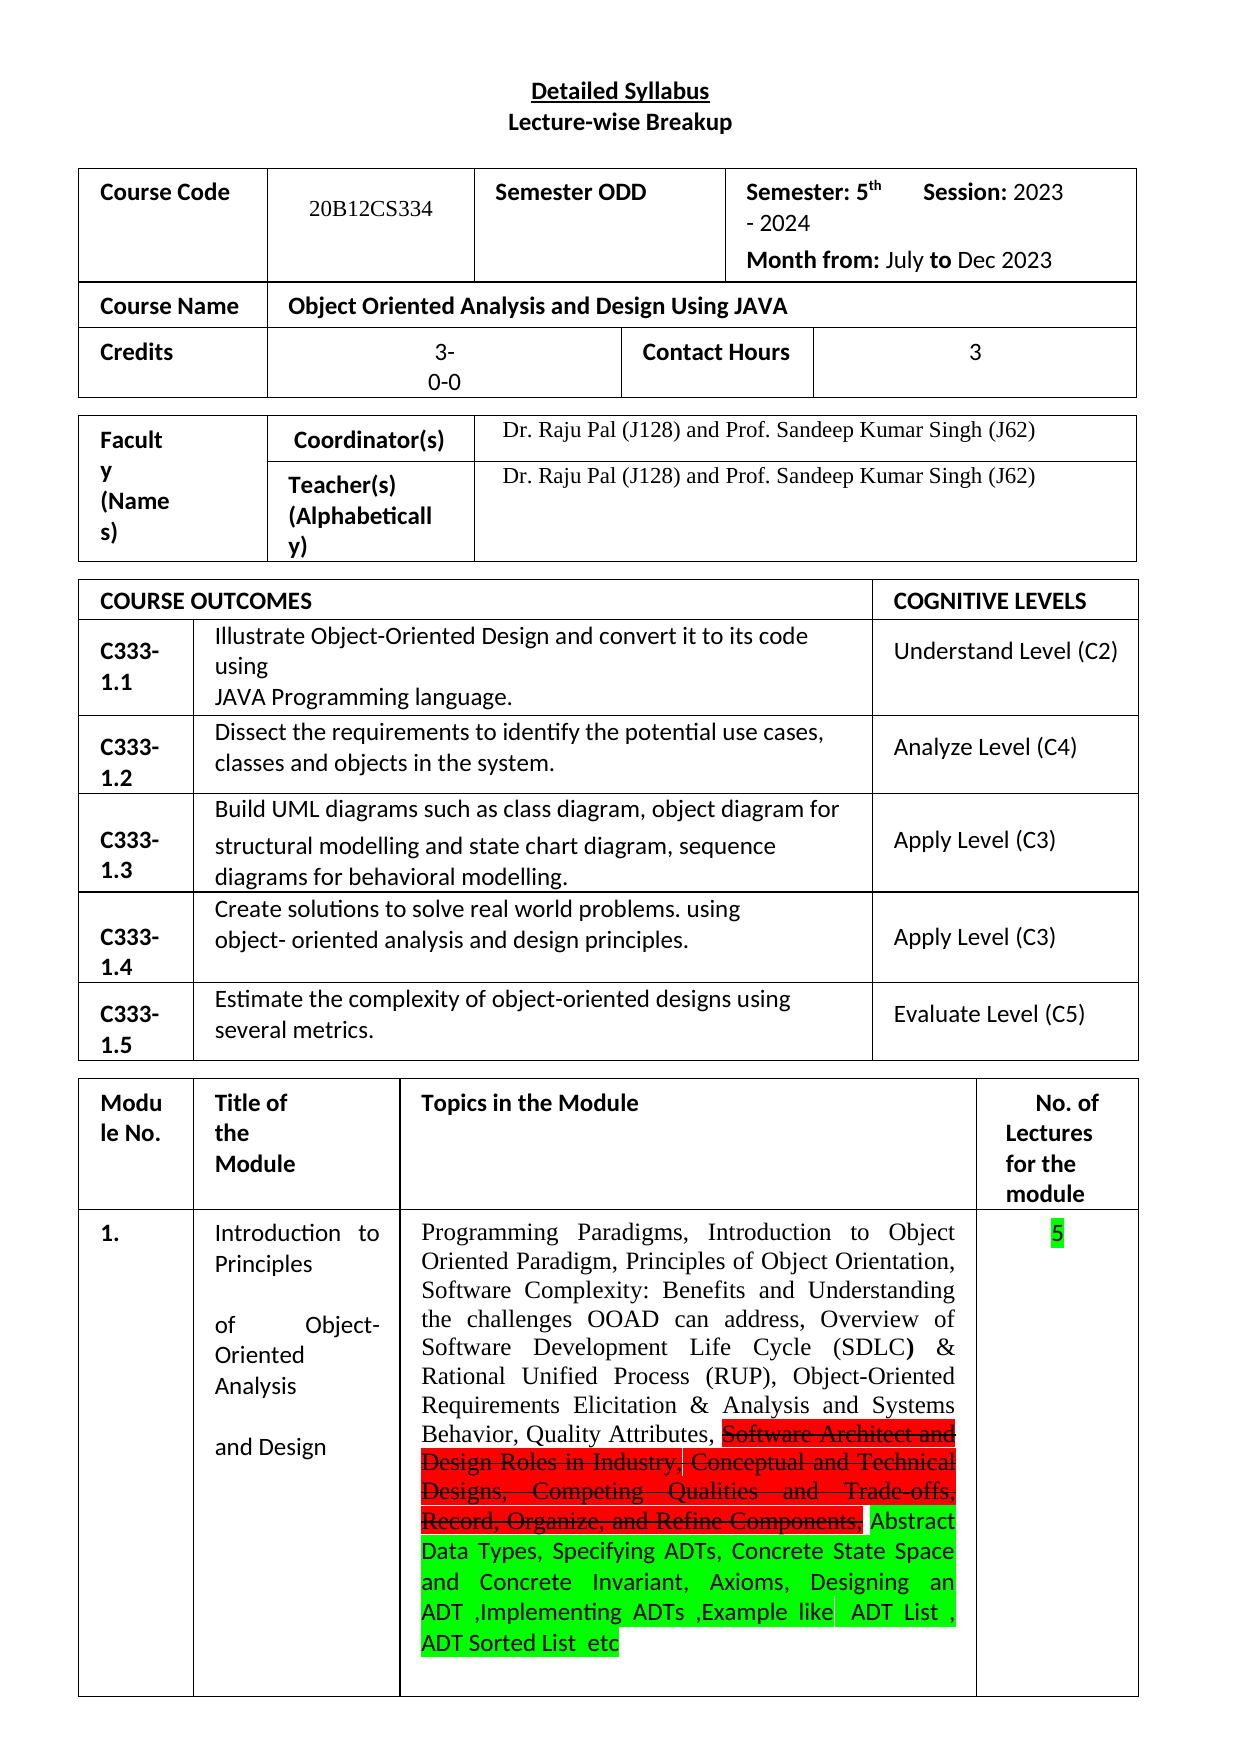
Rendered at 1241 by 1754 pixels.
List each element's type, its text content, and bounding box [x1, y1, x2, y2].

table_cell Create solutions to solve real world problems. using object- oriented analysis and design principles. [194, 893, 872, 982]
table_cell Build UML diagrams such as class diagram, object diagram for structural modelling and state chart diagram, sequence diagrams for behavioral modelling. [194, 794, 872, 891]
table_cell Contact Hours [622, 328, 813, 397]
table_cell C333-1.2 [79, 716, 193, 792]
table_cell Dissect the requirements to identify the potential use cases, classes and objects in the system. [194, 716, 872, 792]
table_header Dr. Raju Pal (J128) and Prof. Sandeep Kumar Singh (J62) [475, 416, 1136, 461]
table_cell C333-1.1 [79, 620, 193, 715]
table_header No. of Lectures for the module [977, 1079, 1138, 1209]
table_cell Illustrate Object-Oriented Design and convert it to its code using JAVA Programming language. [194, 620, 872, 715]
table_header Semester ODD [475, 169, 725, 281]
table_header COURSE OUTCOMES [79, 580, 872, 619]
table_cell Course Name [79, 283, 267, 327]
table_cell Analyze Level (C4) [873, 716, 1138, 792]
table_cell Apply Level (C3) [873, 794, 1138, 891]
table_cell Credits [79, 328, 267, 397]
table_cell Estimate the complexity of object-oriented designs using several metrics. [194, 983, 872, 1059]
table_header 20B12CS334 [268, 169, 474, 281]
table_cell C333-1.5 [79, 983, 193, 1059]
table_cell Object Oriented Analysis and Design Using JAVA [268, 283, 1136, 327]
text Detailed Syllabus Lecture-wise Breakup [507, 75, 733, 136]
table_cell Apply Level (C3) [873, 893, 1138, 982]
table_header Coordinator(s) [268, 416, 474, 461]
table_header Semester: 5th Session: 2023 - 2024 Month from: July to Dec 2023 [726, 169, 1136, 281]
table_cell 1. [79, 1210, 193, 1696]
table_cell 5 [977, 1210, 1138, 1696]
table_header Course Code [79, 169, 267, 281]
table_cell Teacher(s) (Alphabetically) [268, 462, 474, 561]
table_header Module No. [79, 1079, 193, 1209]
table_cell C333-1.4 [79, 893, 193, 982]
table_cell C333-1.3 [79, 794, 193, 891]
table_header Faculty (Names) [79, 416, 267, 561]
table_cell Understand Level (C2) [873, 620, 1138, 715]
table_cell Introduction to Principles of Object-Oriented Analysis and Design [194, 1210, 399, 1696]
table_header Title of the Module [194, 1079, 399, 1209]
table_header Topics in the Module [401, 1079, 976, 1209]
table_cell Evaluate Level (C5) [873, 983, 1138, 1059]
table_cell Dr. Raju Pal (J128) and Prof. Sandeep Kumar Singh (J62) [475, 462, 1136, 561]
table_cell 3-0-0 [268, 328, 621, 397]
table_cell Programming Paradigms, Introduction to Object Oriented Paradigm, Principles of Object Orientation, Software Complexity: Benefits and Understanding the challenges OOAD can address, Overview of Software Development Life Cycle (SDLC) & Rational Unified Process (RUP), Object-Oriented Requirements Elicitation & Analysis and Systems Behavior, Quality Attributes, Software Architect and Design Roles in Industry, Conceptual and Technical Designs, Competing Qualities and Trade-offs, Record, Organize, and Refine Components, Abstract Data Types, Specifying ADTs, Concrete State Space and Concrete Invariant, Axioms, Designing an ADT ,Implementing ADTs ,Example like ADT List , ADT Sorted List etc [401, 1210, 976, 1696]
table_cell 3 [814, 328, 1136, 397]
table_header COGNITIVE LEVELS [873, 580, 1138, 619]
